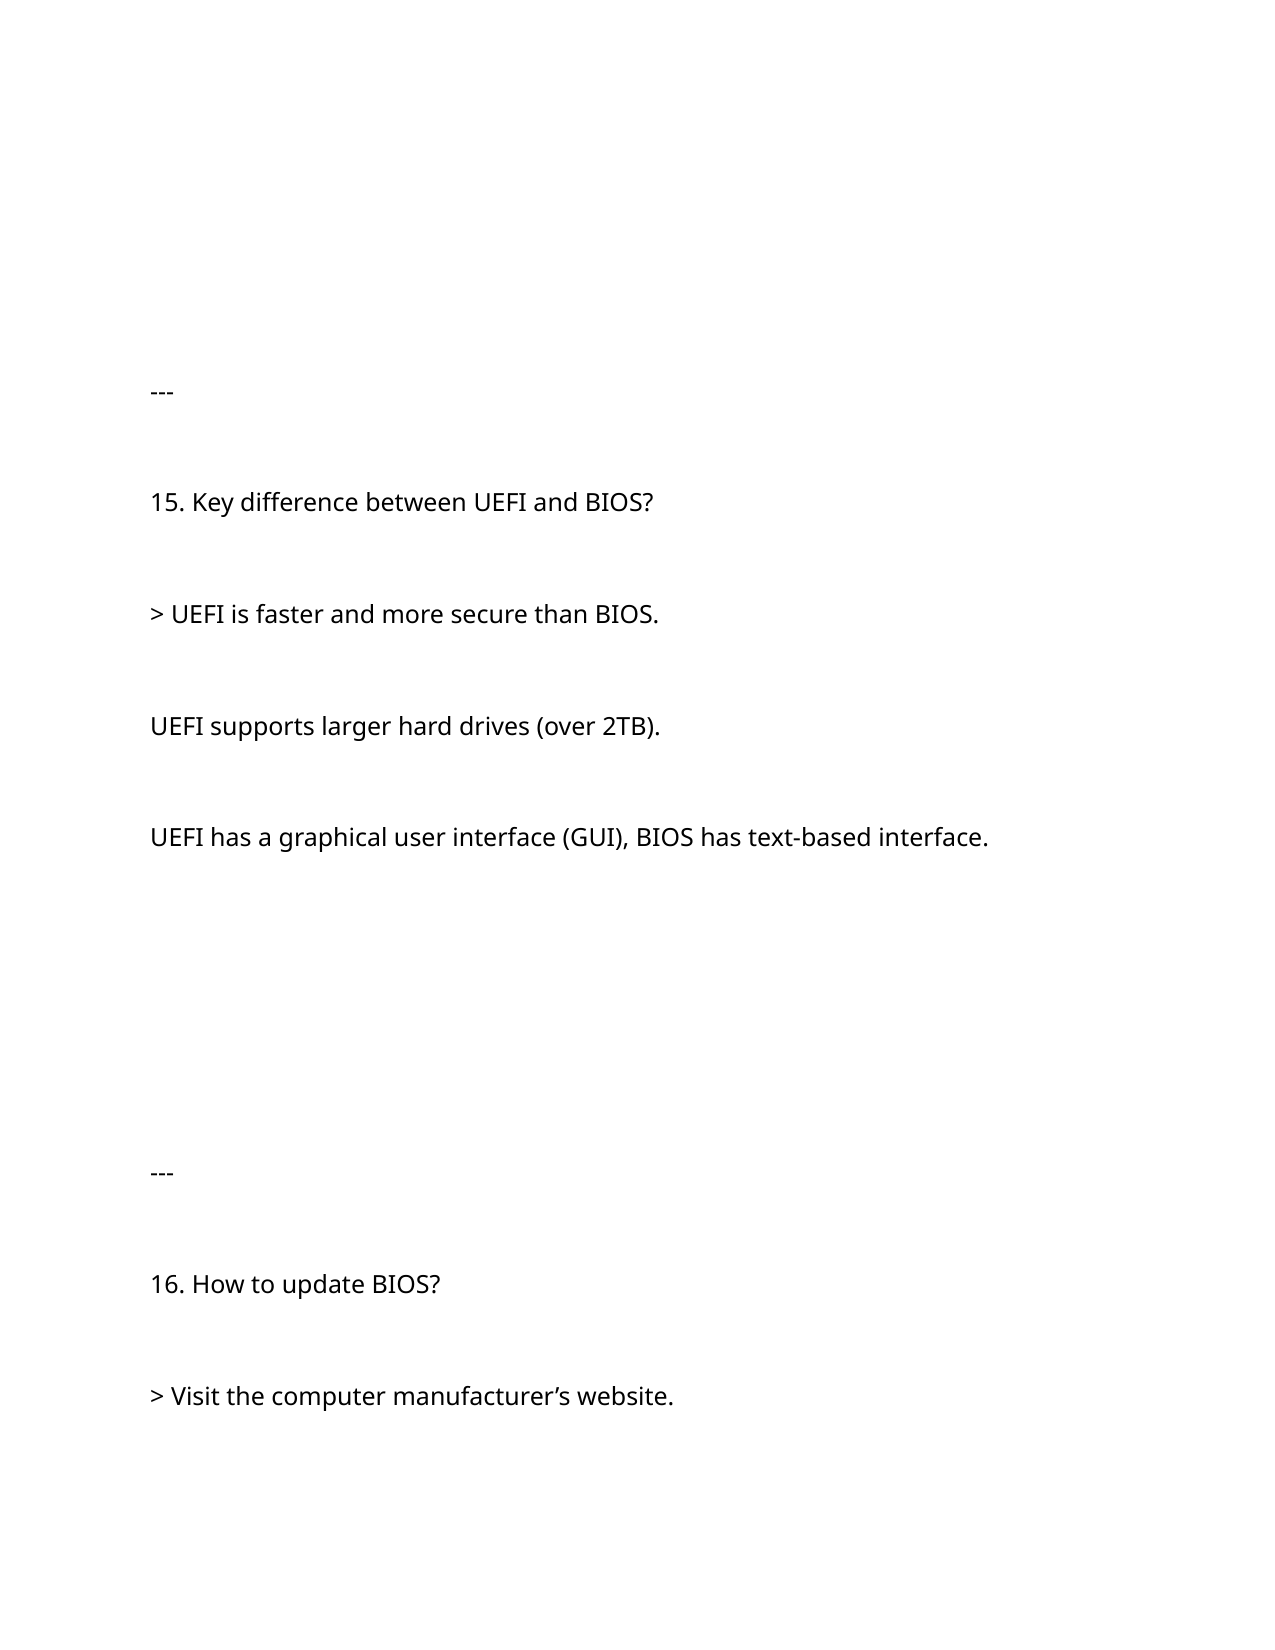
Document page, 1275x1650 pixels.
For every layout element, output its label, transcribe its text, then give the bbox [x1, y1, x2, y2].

text > Visit the computer manufacturer’s website. [150, 1378, 1125, 1412]
text --- [150, 1155, 1125, 1189]
text 16. How to update BIOS? [150, 1267, 1125, 1301]
text UEFI supports larger hard drives (over 2TB). [150, 708, 1125, 742]
text --- [150, 373, 1125, 407]
text 15. Key difference between UEFI and BIOS? [150, 485, 1125, 519]
text > UEFI is faster and more secure than BIOS. [150, 597, 1125, 631]
text UEFI has a graphical user interface (GUI), BIOS has text-based interface. [150, 820, 1125, 854]
